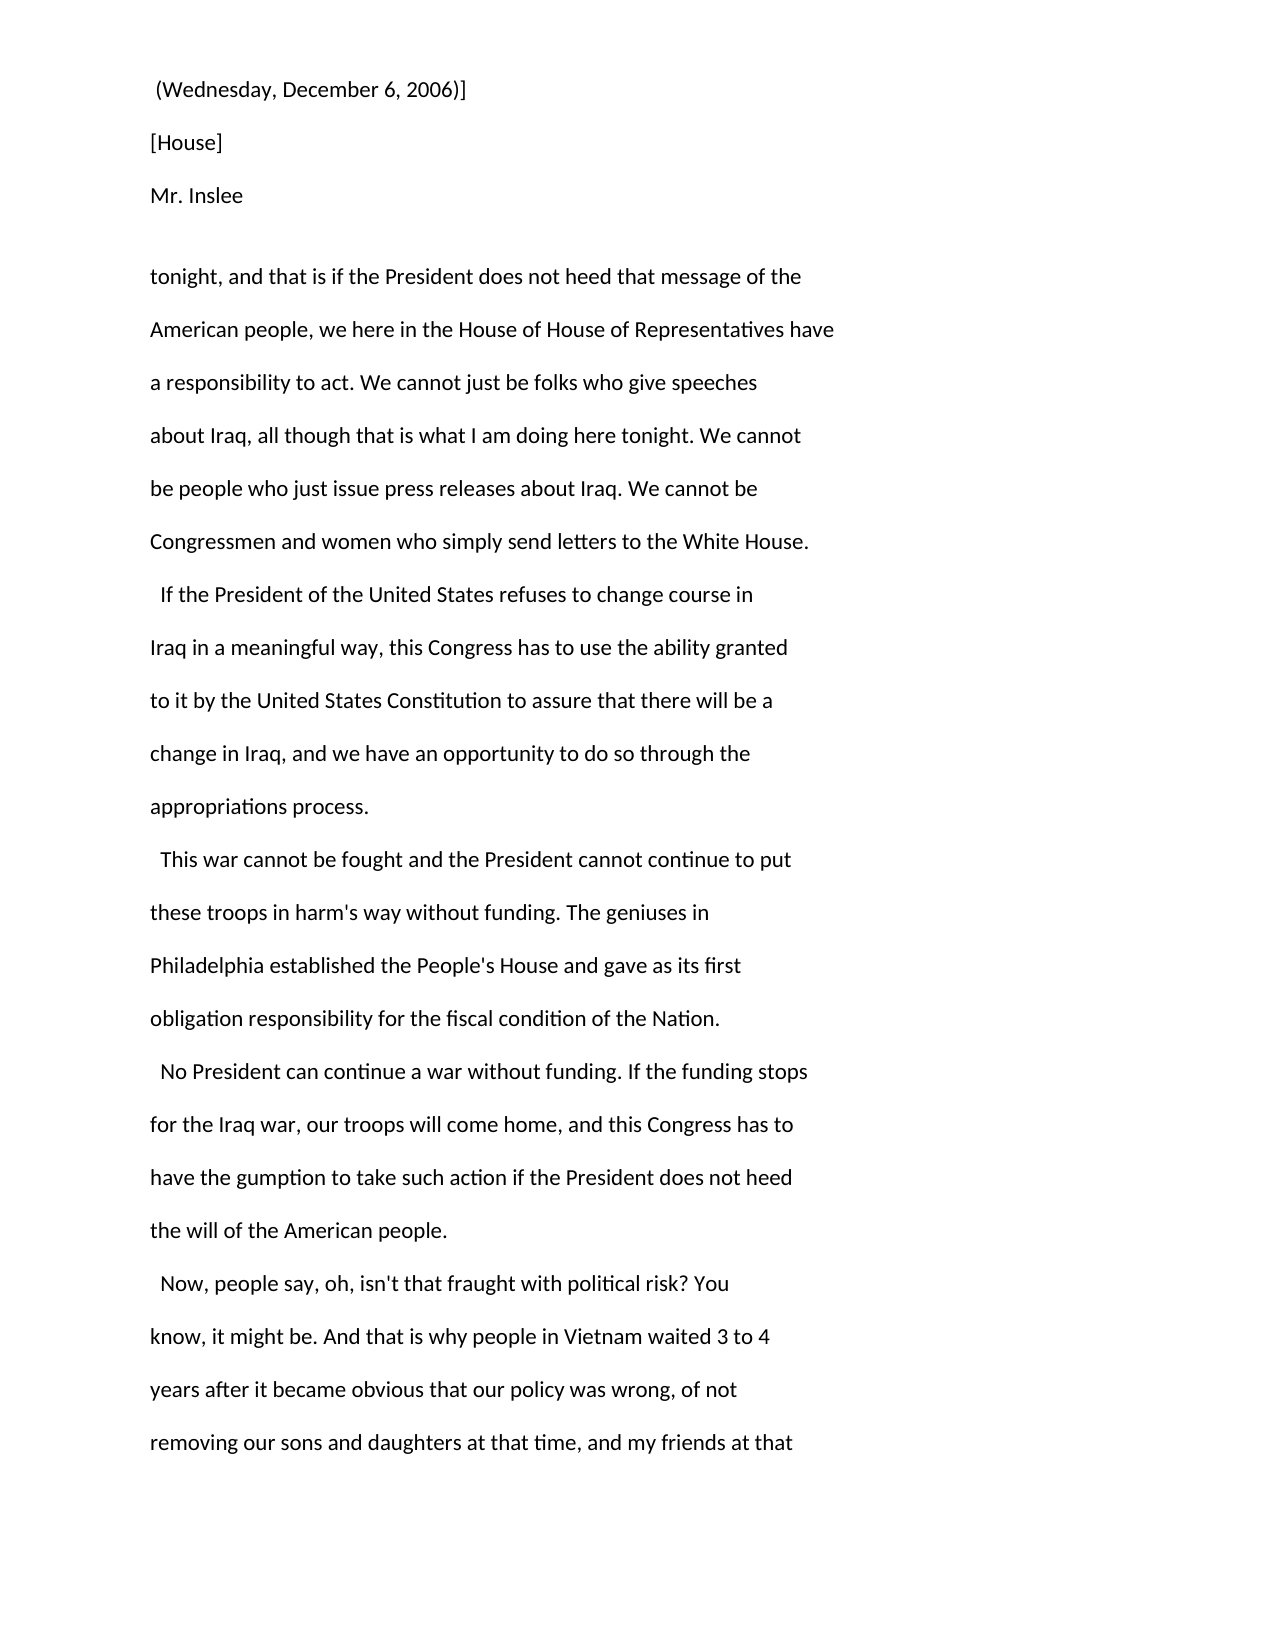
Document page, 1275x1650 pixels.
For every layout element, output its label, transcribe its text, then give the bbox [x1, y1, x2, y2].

text Philadelphia established the People's House and gave as its first [150, 951, 1125, 979]
text appropriations process. [150, 792, 1125, 820]
text know, it might be. And that is why people in Vietnam waited 3 to 4 [150, 1322, 1125, 1351]
text about Iraq, all though that is what I am doing here tonight. We cannot [150, 421, 1125, 449]
text Now, people say, oh, isn't that fraught with political risk? You [150, 1269, 1125, 1297]
text American people, we here in the House of House of Representatives have [150, 315, 1125, 343]
text removing our sons and daughters at that time, and my friends at that [150, 1428, 1125, 1457]
text Congressmen and women who simply send letters to the White House. [150, 527, 1125, 555]
text a responsibility to act. We cannot just be folks who give speeches [150, 368, 1125, 396]
text If the President of the United States refuses to change course in [150, 580, 1125, 608]
text change in Iraq, and we have an opportunity to do so through the [150, 739, 1125, 767]
text the will of the American people. [150, 1216, 1125, 1244]
text obligation responsibility for the fiscal condition of the Nation. [150, 1004, 1125, 1032]
text years after it became obvious that our policy was wrong, of not [150, 1376, 1125, 1403]
text for the Iraq war, our troops will come home, and this Congress has to [150, 1110, 1125, 1138]
text This war cannot be fought and the President cannot continue to put [150, 845, 1125, 873]
text be people who just issue press releases about Iraq. We cannot be [150, 474, 1125, 502]
text Iraq in a meaningful way, this Congress has to use the ability granted [150, 633, 1125, 661]
text have the gumption to take such action if the President does not heed [150, 1163, 1125, 1191]
text tonight, and that is if the President does not heed that message of the [150, 262, 1125, 290]
text No President can continue a war without funding. If the funding stops [150, 1057, 1125, 1085]
text these troops in harm's way without funding. The geniuses in [150, 898, 1125, 926]
text to it by the United States Constitution to assure that there will be a [150, 686, 1125, 714]
